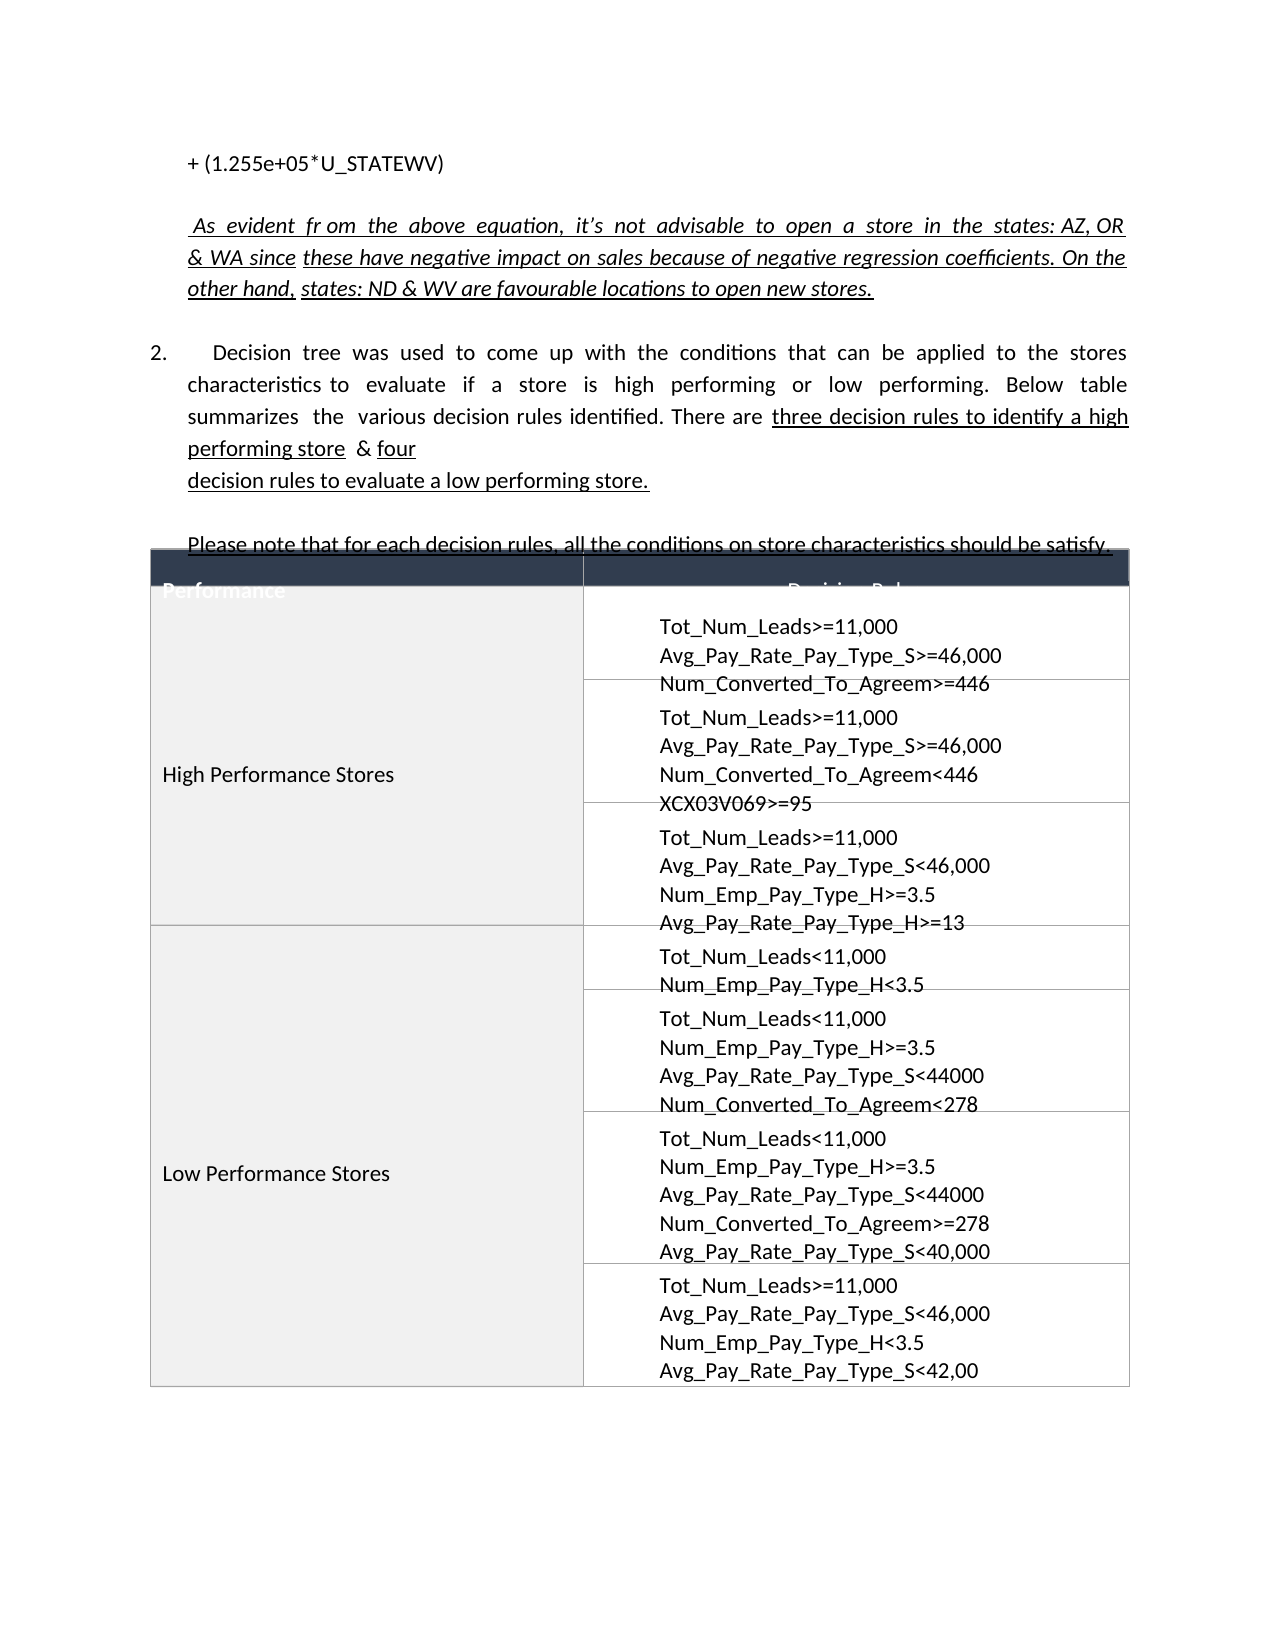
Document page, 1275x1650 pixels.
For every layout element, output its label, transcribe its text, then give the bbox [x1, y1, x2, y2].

text As evident fr om the above equation, it’s not advisable to open a store in the states: AZ, OR & WA since these have negative impact on sales because of negative regression coefficients. On the other hand, states: ND & WV are favourable locations to open new stores. [187, 209, 1130, 303]
text Avg_Pay_Rate_Pay_Type_S<40,000 [631, 1237, 1137, 1265]
text 2. Decision tree was used to come up with the conditions that can be applied to the stores characteristics to evaluate if a store is high performing or low performing. Below table summarizes the various decision rules identified. There are three decision rules to identify a high performing store & four [150, 338, 1130, 462]
text Tot_Num_Leads>=11,000 [631, 703, 1137, 731]
text Num_Emp_Pay_Type_H>=3.5 [631, 880, 1137, 908]
text Avg_Pay_Rate_Pay_Type_H>=13 [631, 908, 1137, 936]
text Avg_Pay_Rate_Pay_Type_S<44000 [631, 1061, 1137, 1089]
text Num_Converted_To_Agreem>=446 [631, 669, 1137, 697]
text Num_Emp_Pay_Type_H>=3.5 [631, 1033, 1137, 1061]
text Performance Decision Rules [162, 576, 1137, 604]
text + (1.255e+05*U_STATEWV) [187, 149, 448, 177]
text Tot_Num_Leads>=11,000 [631, 823, 1137, 851]
text High Performance Stores [162, 760, 401, 788]
text Avg_Pay_Rate_Pay_Type_S<46,000 [631, 851, 1137, 879]
text Tot_Num_Leads<11,000 [631, 1124, 1137, 1152]
text Tot_Num_Leads<11,000 [631, 1004, 1137, 1032]
text Tot_Num_Leads<11,000 [631, 942, 1137, 970]
text Avg_Pay_Rate_Pay_Type_S<42,00 [631, 1356, 1137, 1384]
text Num_Converted_To_Agreem<446 [631, 761, 1137, 789]
text Num_Emp_Pay_Type_H<3.5 [631, 1328, 1137, 1356]
text Tot_Num_Leads>=11,000 [631, 1271, 1137, 1299]
text Please note that for each decision rules, all the conditions on store characteristics should be satisfy. [187, 530, 1137, 558]
text Avg_Pay_Rate_Pay_Type_S>=46,000 [631, 641, 1137, 669]
text Low Performance Stores [162, 1159, 395, 1187]
text XCX03V069>=95 [631, 789, 1137, 817]
text Avg_Pay_Rate_Pay_Type_S>=46,000 [631, 732, 1137, 760]
text Num_Converted_To_Agreem>=278 [631, 1209, 1137, 1237]
text Tot_Num_Leads>=11,000 [631, 612, 1137, 640]
text decision rules to evaluate a low performing store. [187, 467, 1137, 494]
text Num_Emp_Pay_Type_H>=3.5 [631, 1152, 1137, 1180]
text Avg_Pay_Rate_Pay_Type_S<44000 [631, 1180, 1137, 1208]
text Num_Converted_To_Agreem<278 [631, 1090, 1137, 1118]
text Avg_Pay_Rate_Pay_Type_S<46,000 [631, 1299, 1137, 1327]
text Num_Emp_Pay_Type_H<3.5 [631, 971, 1137, 999]
